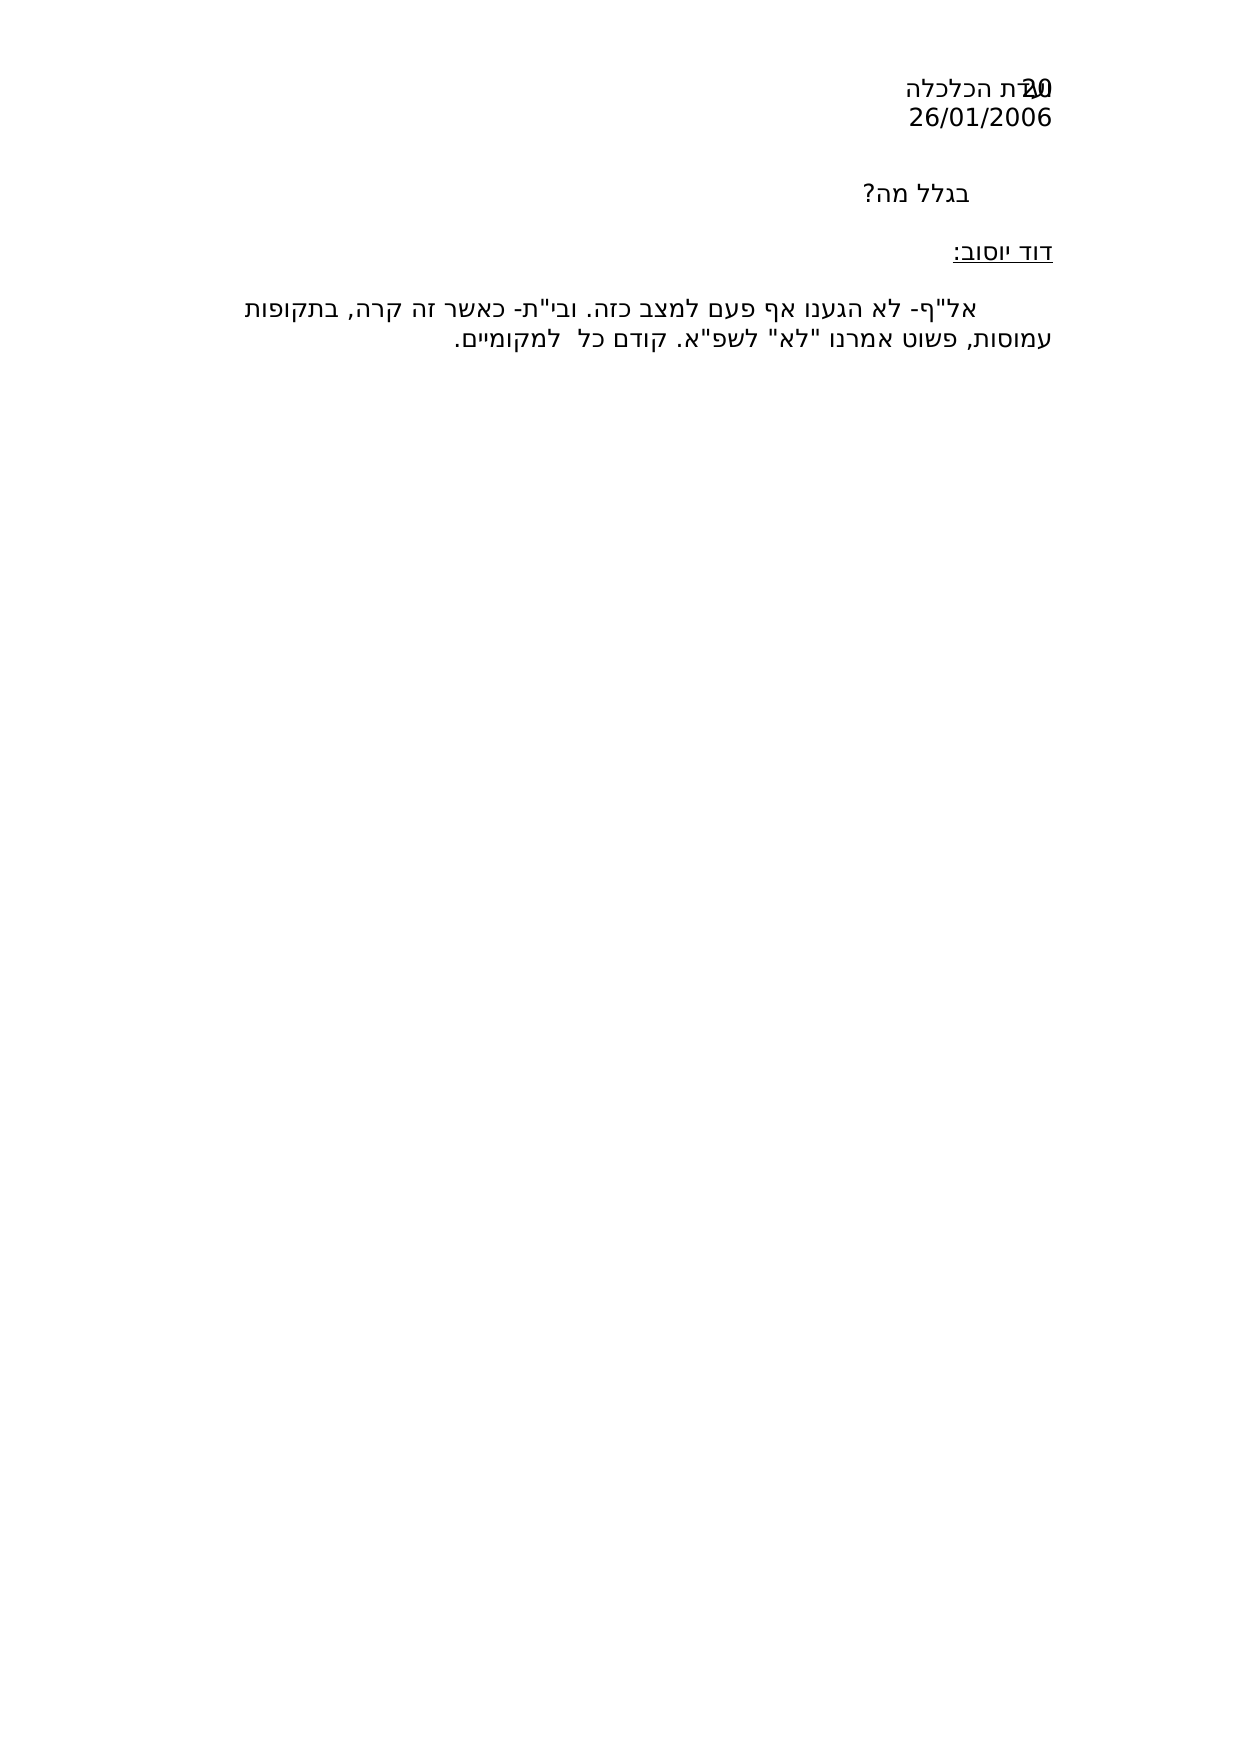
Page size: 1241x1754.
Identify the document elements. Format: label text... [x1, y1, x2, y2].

text בגלל מה? [187, 179, 1053, 208]
text דוד יוסוב: [187, 237, 1053, 266]
text אל"ף- לא הגענו אף פעם למצב כזה. ובי"ת- כאשר זה קרה, בתקופות עמוסות, פשוט אמרנו "לא" לשפ"א. קודם כל למקומיים. [187, 294, 1053, 353]
